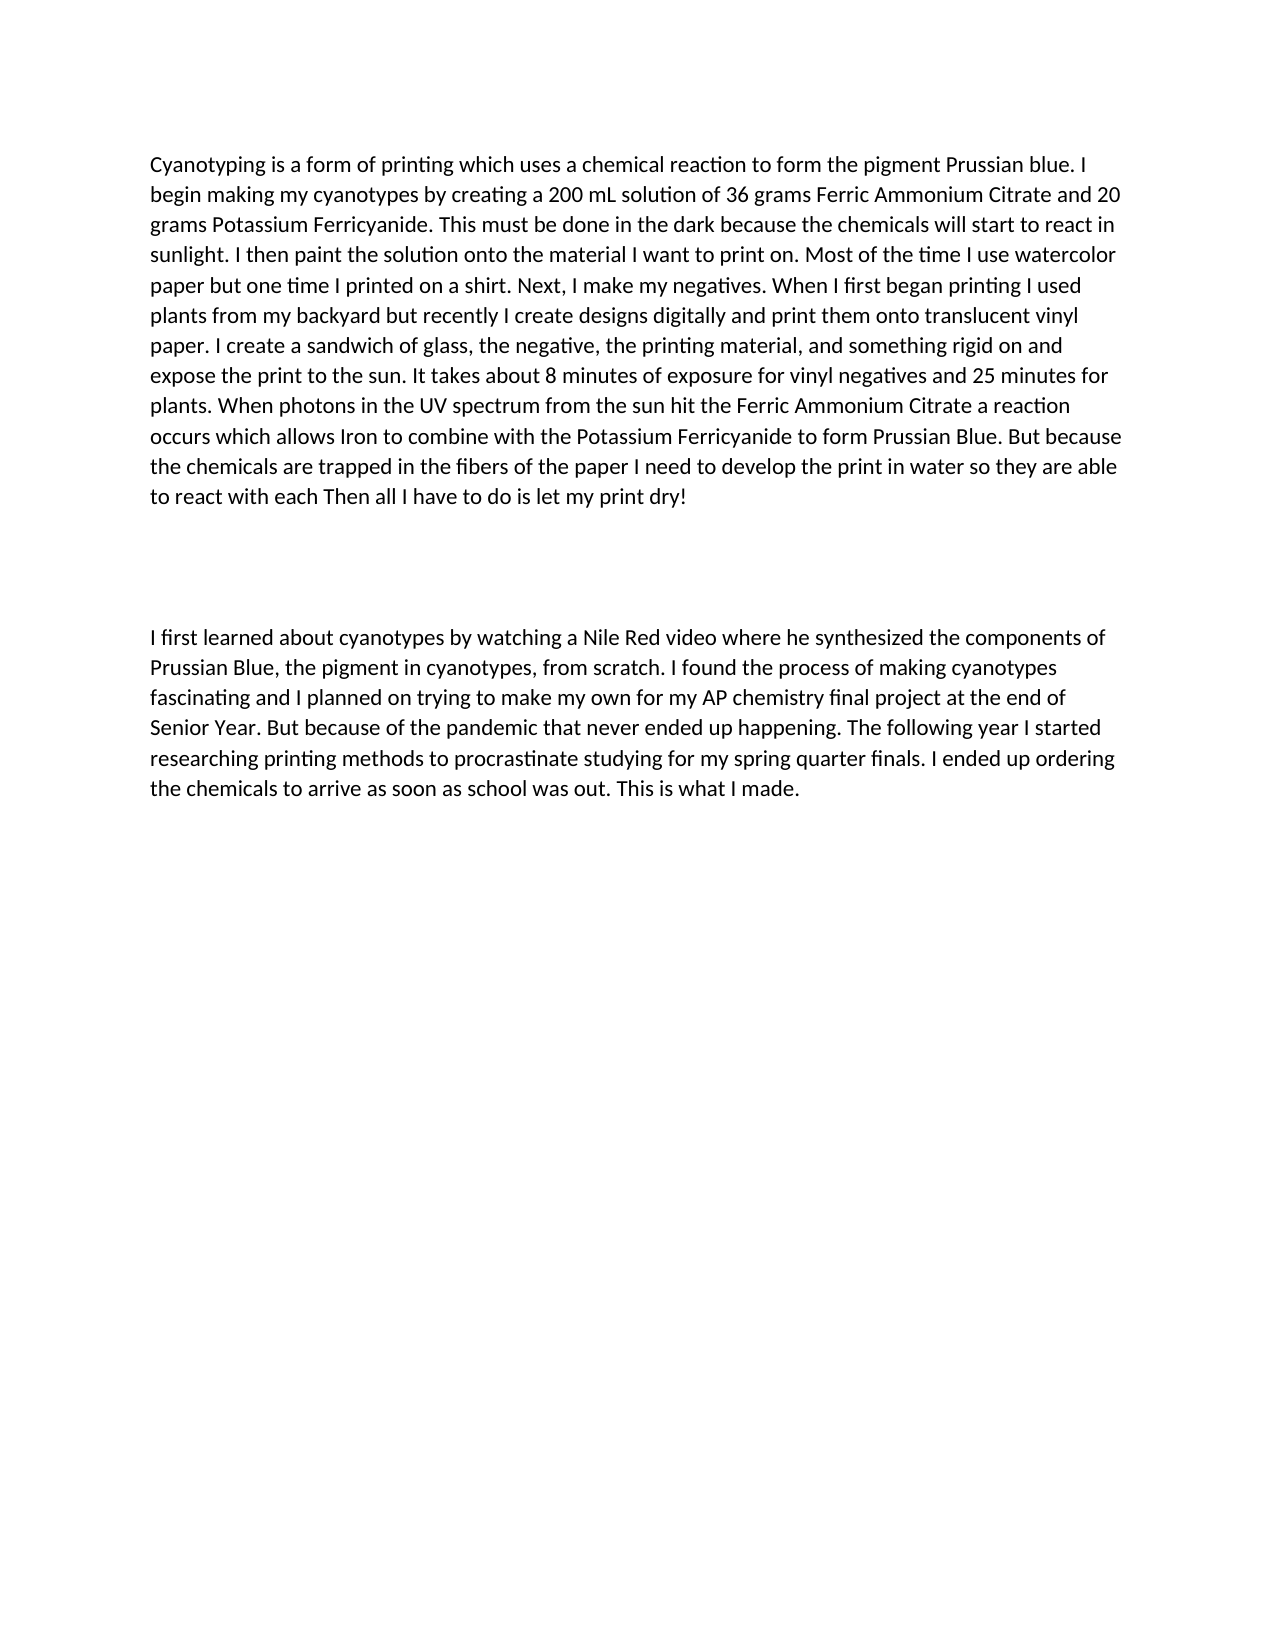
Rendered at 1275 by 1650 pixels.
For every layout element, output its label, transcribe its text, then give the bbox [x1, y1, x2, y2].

text Cyanotyping is a form of printing which uses a chemical reaction to form the pigment Prussian blue. I begin making my cyanotypes by creating a 200 mL solution of 36 grams Ferric Ammonium Citrate and 20 grams Potassium Ferricyanide. This must be done in the dark because the chemicals will start to react in sunlight. I then paint the solution onto the material I want to print on. Most of the time I use watercolor paper but one time I printed on a shirt. Next, I make my negatives. When I first began printing I used plants from my backyard but recently I create designs digitally and print them onto translucent vinyl paper. I create a sandwich of glass, the negative, the printing material, and something rigid on and expose the print to the sun. It takes about 8 minutes of exposure for vinyl negatives and 25 minutes for plants. When photons in the UV spectrum from the sun hit the Ferric Ammonium Citrate a reaction occurs which allows Iron to combine with the Potassium Ferricyanide to form Prussian Blue. But because the chemicals are trapped in the fibers of the paper I need to develop the print in water so they are able to react with each Then all I have to do is let my print dry! [150, 150, 1125, 510]
text I first learned about cyanotypes by watching a Nile Red video where he synthesized the components of Prussian Blue, the pigment in cyanotypes, from scratch. I found the process of making cyanotypes fascinating and I planned on trying to make my own for my AP chemistry final project at the end of Senior Year. But because of the pandemic that never ended up happening. The following year I started researching printing methods to procrastinate studying for my spring quarter finals. I ended up ordering the chemicals to arrive as soon as school was out. This is what I made. [150, 623, 1125, 802]
